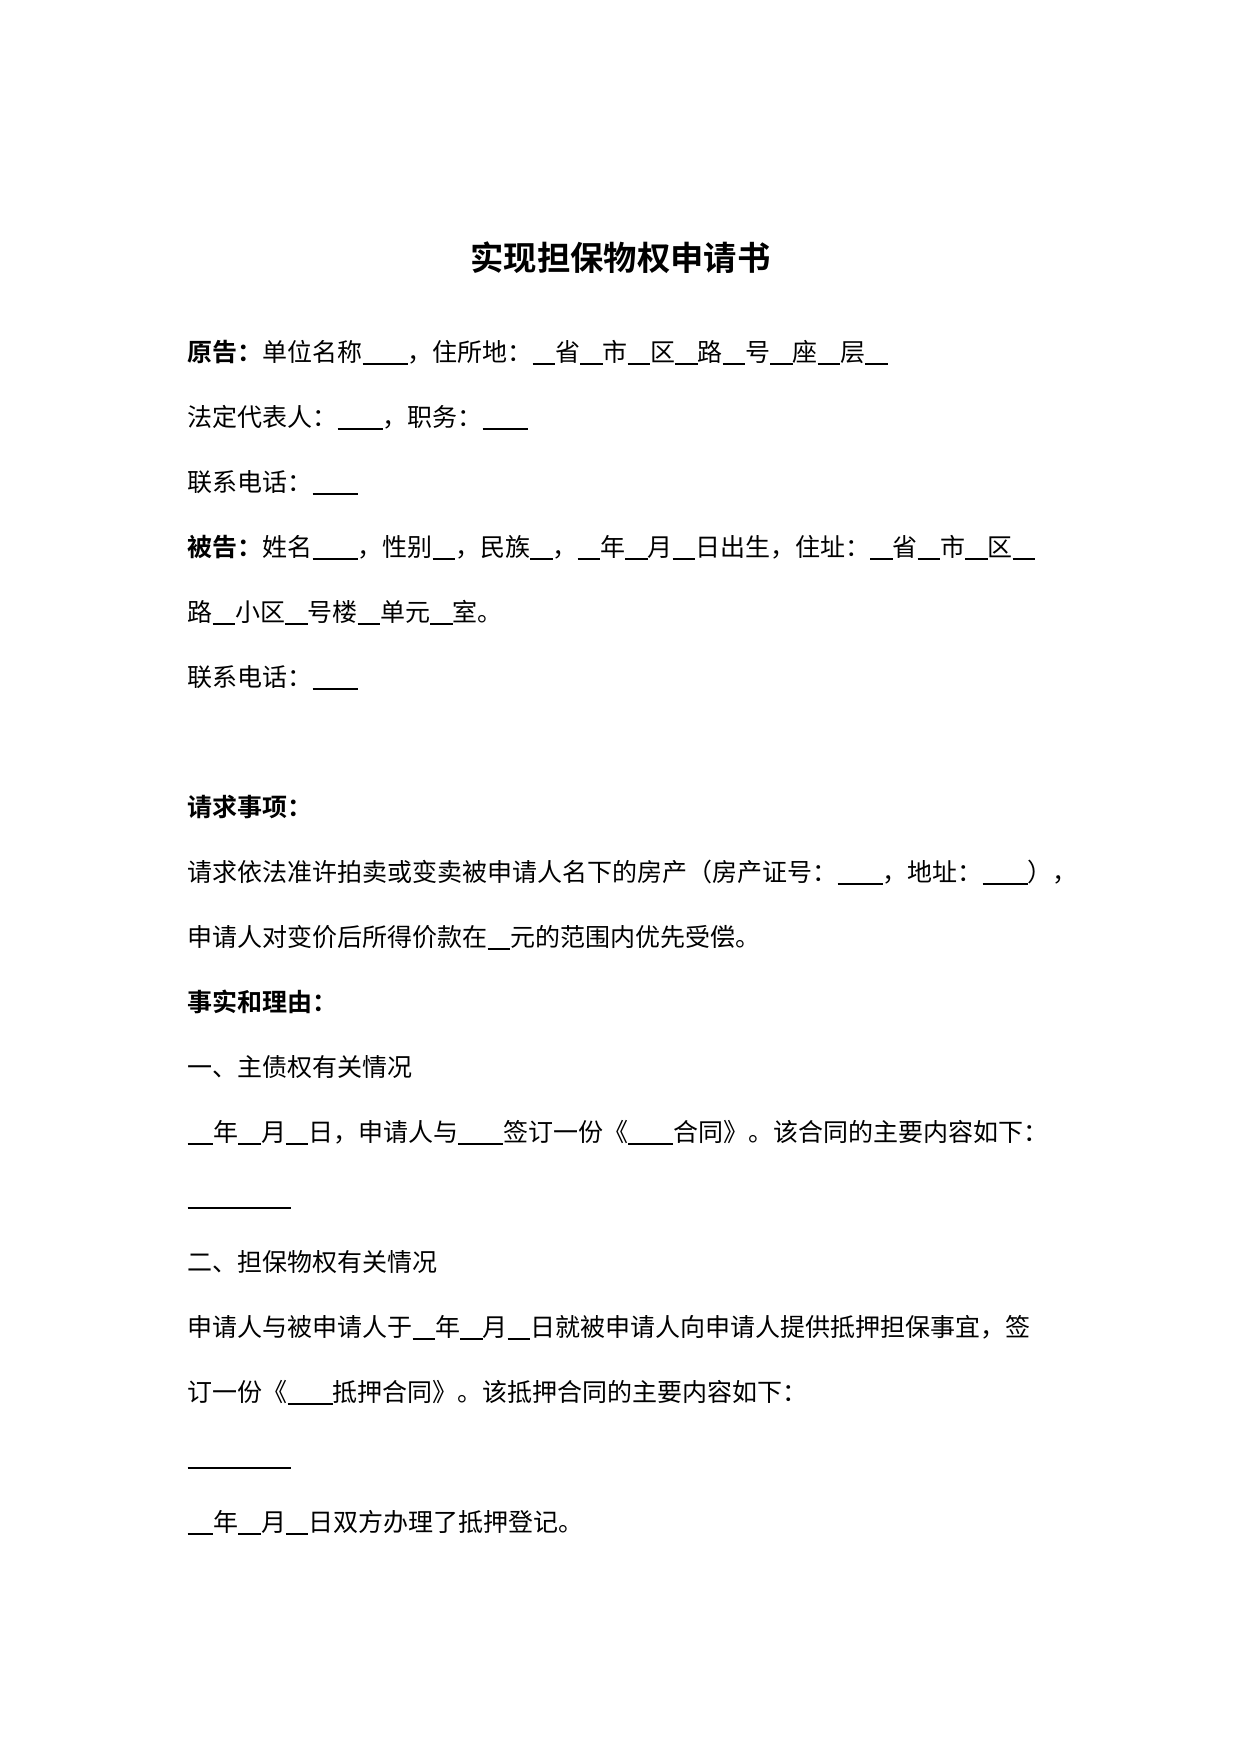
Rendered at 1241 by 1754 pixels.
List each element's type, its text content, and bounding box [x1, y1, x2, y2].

text 请求事项： [187, 773, 1053, 838]
text 联系电话： [187, 643, 1053, 708]
text 联系电话： [187, 448, 1053, 513]
text 被告：姓名 ，性别 ，民族 ， 年 月 日出生，住址： 省 市 区 路 小区 号楼 单元 室。 [187, 513, 1053, 643]
text 事实和理由： [187, 968, 1053, 1033]
text 法定代表人： ，职务： [187, 383, 1053, 448]
text 年 月 日，申请人与 签订一份《 合同》。该合同的主要内容如下： [187, 1098, 1053, 1163]
text 原告：单位名称 ，住所地： 省 市 区 路 号 座 层 [187, 318, 1053, 383]
text 申请人与被申请人于 年 月 日就被申请人向申请人提供抵押担保事宜，签订一份《 抵押合同》。该抵押合同的主要内容如下： [187, 1293, 1053, 1423]
text 请求依法准许拍卖或变卖被申请人名下的房产（房产证号： ，地址： ），申请人对变价后所得价款在 元的范围内优先受偿。 [187, 838, 1053, 968]
text 年 月 日双方办理了抵押登记。 [187, 1488, 1053, 1553]
subtitle 实现担保物权申请书 [187, 224, 1053, 289]
text 一、主债权有关情况 [187, 1033, 1053, 1098]
text 二、担保物权有关情况 [187, 1228, 1053, 1293]
